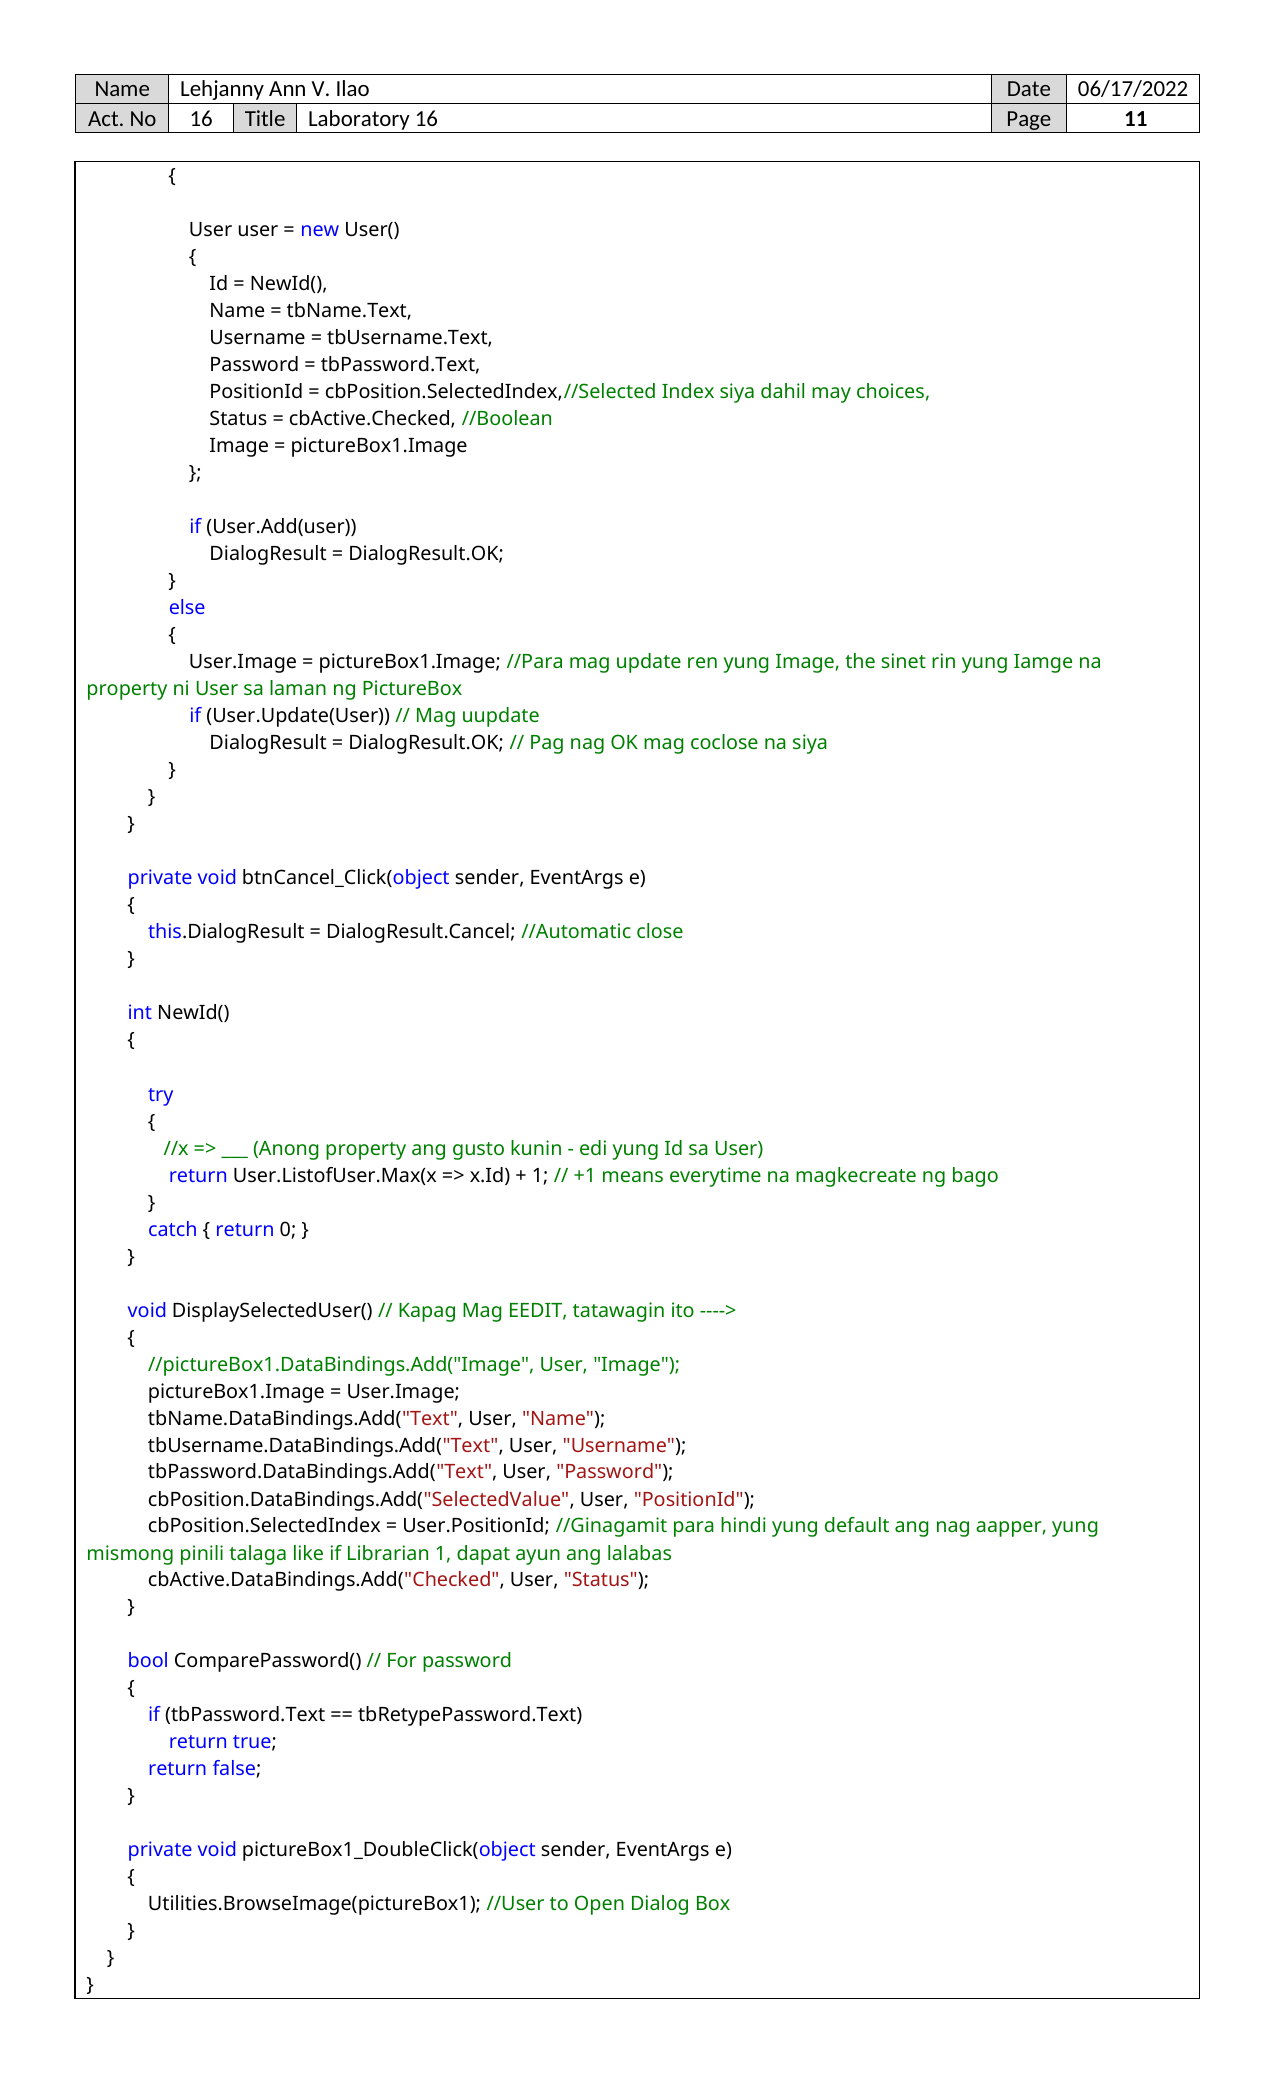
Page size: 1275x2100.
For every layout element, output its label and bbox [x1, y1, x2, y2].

table_cell [76, 162, 1199, 1997]
